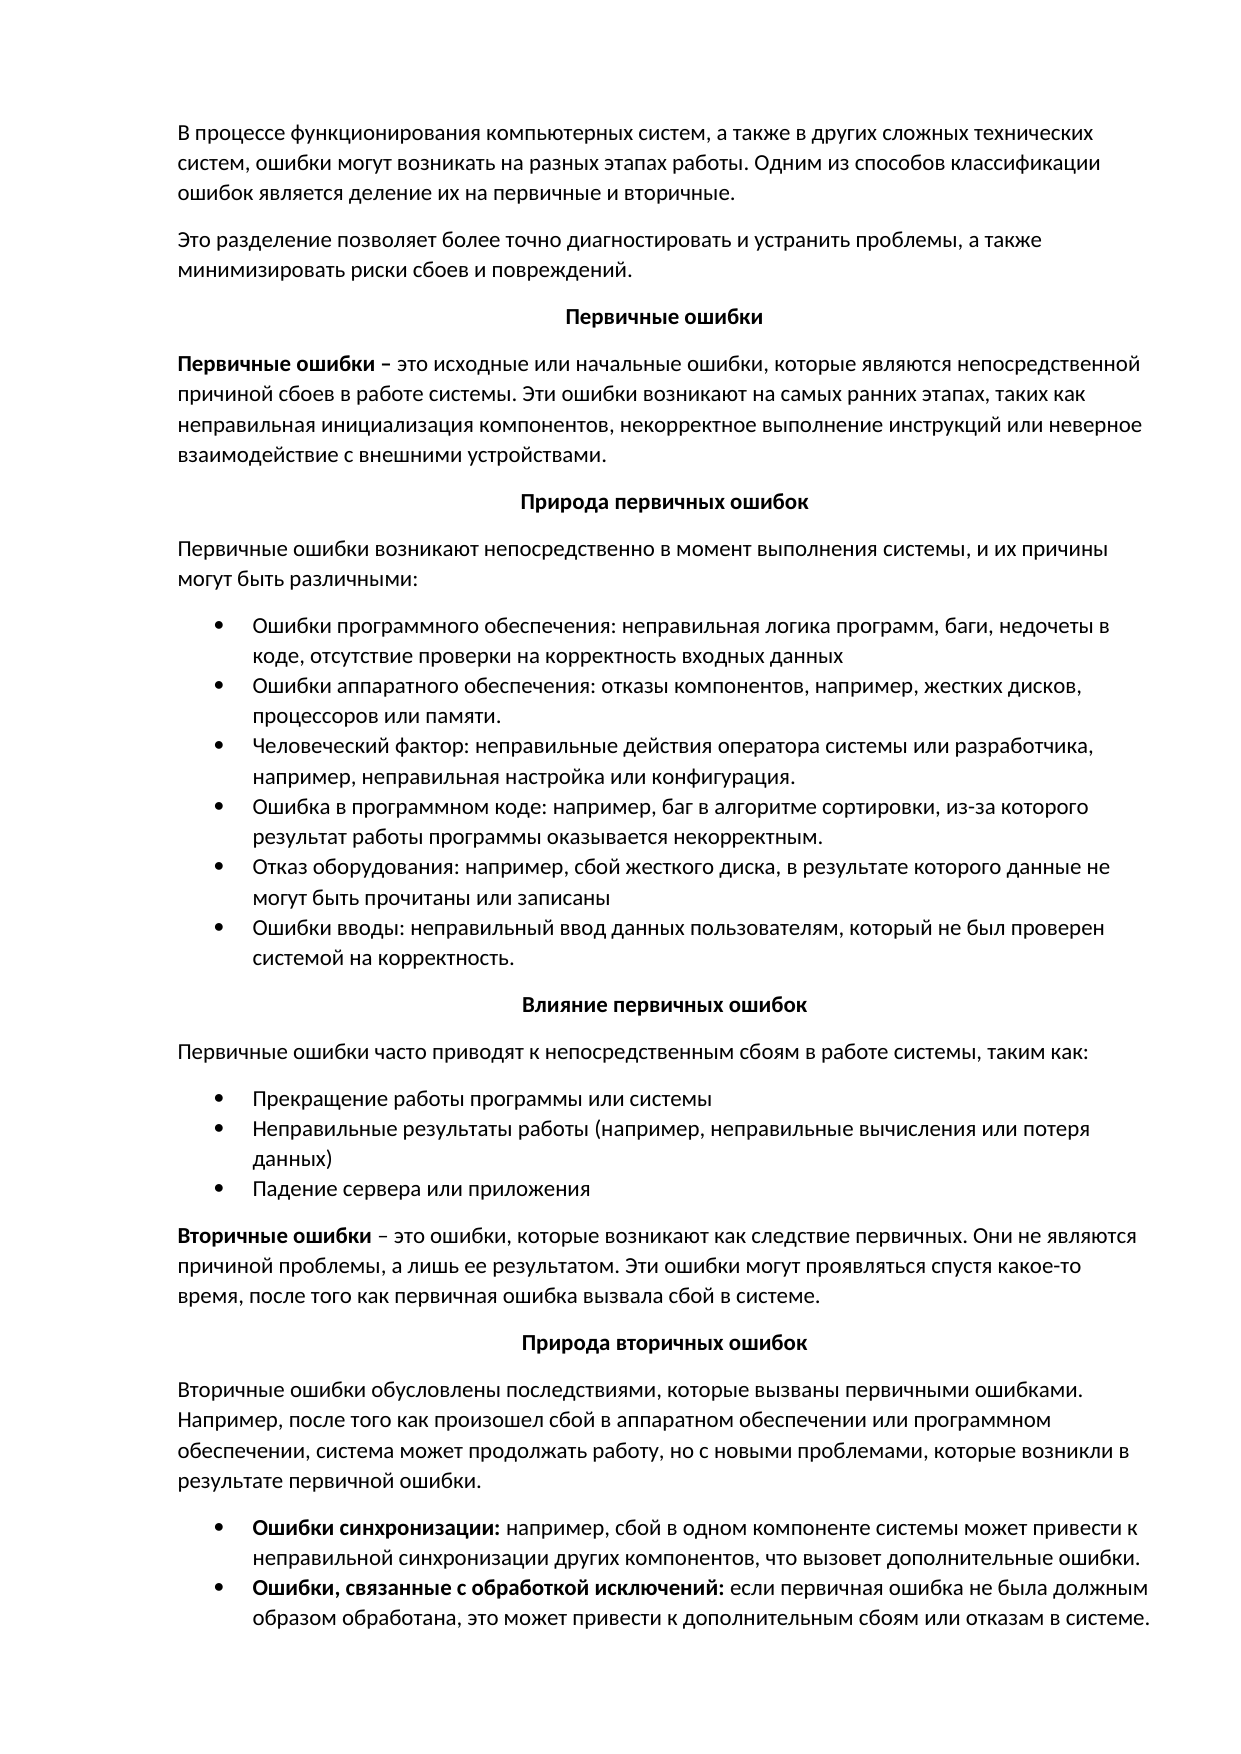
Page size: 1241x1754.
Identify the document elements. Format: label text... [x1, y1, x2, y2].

list Ошибки аппаратного обеспечения: отказы компонентов, например, жестких дисков, процессоров или памяти. [215, 671, 1152, 729]
text Первичные ошибки – это исходные или начальные ошибки, которые являются непосредственной причиной сбоев в работе системы. Эти ошибки возникают на самых ранних этапах, таких как неправильная инициализация компонентов, некорректное выполнение инструкций или неверное взаимодействие с внешними устройствами. [177, 349, 1152, 468]
list Падение сервера или приложения [215, 1174, 1152, 1202]
list Неправильные результаты работы (например, неправильные вычисления или потеря данных) [215, 1114, 1152, 1172]
text Первичные ошибки часто приводят к непосредственным сбоям в работе системы, таким как: [177, 1037, 1152, 1065]
text Влияние первичных ошибок [177, 990, 1152, 1018]
list Ошибки синхронизации: например, сбой в одном компоненте системы может привести к неправильной синхронизации других компонентов, что вызовет дополнительные ошибки. [215, 1513, 1152, 1571]
text Вторичные ошибки – это ошибки, которые возникают как следствие первичных. Они не являются причиной проблемы, а лишь ее результатом. Эти ошибки могут проявляться спустя какое-то время, после того как первичная ошибка вызвала сбой в системе. [177, 1221, 1152, 1310]
list Ошибки, связанные с обработкой исключений: если первичная ошибка не была должным образом обработана, это может привести к дополнительным сбоям или отказам в системе. [215, 1573, 1152, 1632]
text Вторичные ошибки обусловлены последствиями, которые вызваны первичными ошибками. Например, после того как произошел сбой в аппаратном обеспечении или программном обеспечении, система может продолжать работу, но с новыми проблемами, которые возникли в результате первичной ошибки. [177, 1375, 1152, 1494]
text Первичные ошибки возникают непосредственно в момент выполнения системы, и их причины могут быть различными: [177, 534, 1152, 592]
list Ошибка в программном коде: например, баг в алгоритме сортировки, из-за которого результат работы программы оказывается некорректным. [215, 792, 1152, 850]
list Прекращение работы программы или системы [215, 1084, 1152, 1112]
text Природа первичных ошибок [177, 487, 1152, 515]
list Отказ оборудования: например, сбой жесткого диска, в результате которого данные не могут быть прочитаны или записаны [215, 852, 1152, 911]
list Ошибки программного обеспечения: неправильная логика программ, баги, недочеты в коде, отсутствие проверки на корректность входных данных [215, 611, 1152, 669]
text Это разделение позволяет более точно диагностировать и устранить проблемы, а также минимизировать риски сбоев и повреждений. [177, 225, 1152, 284]
list Человеческий фактор: неправильные действия оператора системы или разработчика, например, неправильная настройка или конфигурация. [215, 732, 1152, 790]
text В процессе функционирования компьютерных систем, а также в других сложных технических систем, ошибки могут возникать на разных этапах работы. Одним из способов классификации ошибок является деление их на первичные и вторичные. [177, 118, 1152, 207]
text Первичные ошибки [177, 302, 1152, 331]
list Ошибки вводы: неправильный ввод данных пользователям, который не был проверен системой на корректность. [215, 913, 1152, 971]
text Природа вторичных ошибок [177, 1328, 1152, 1357]
